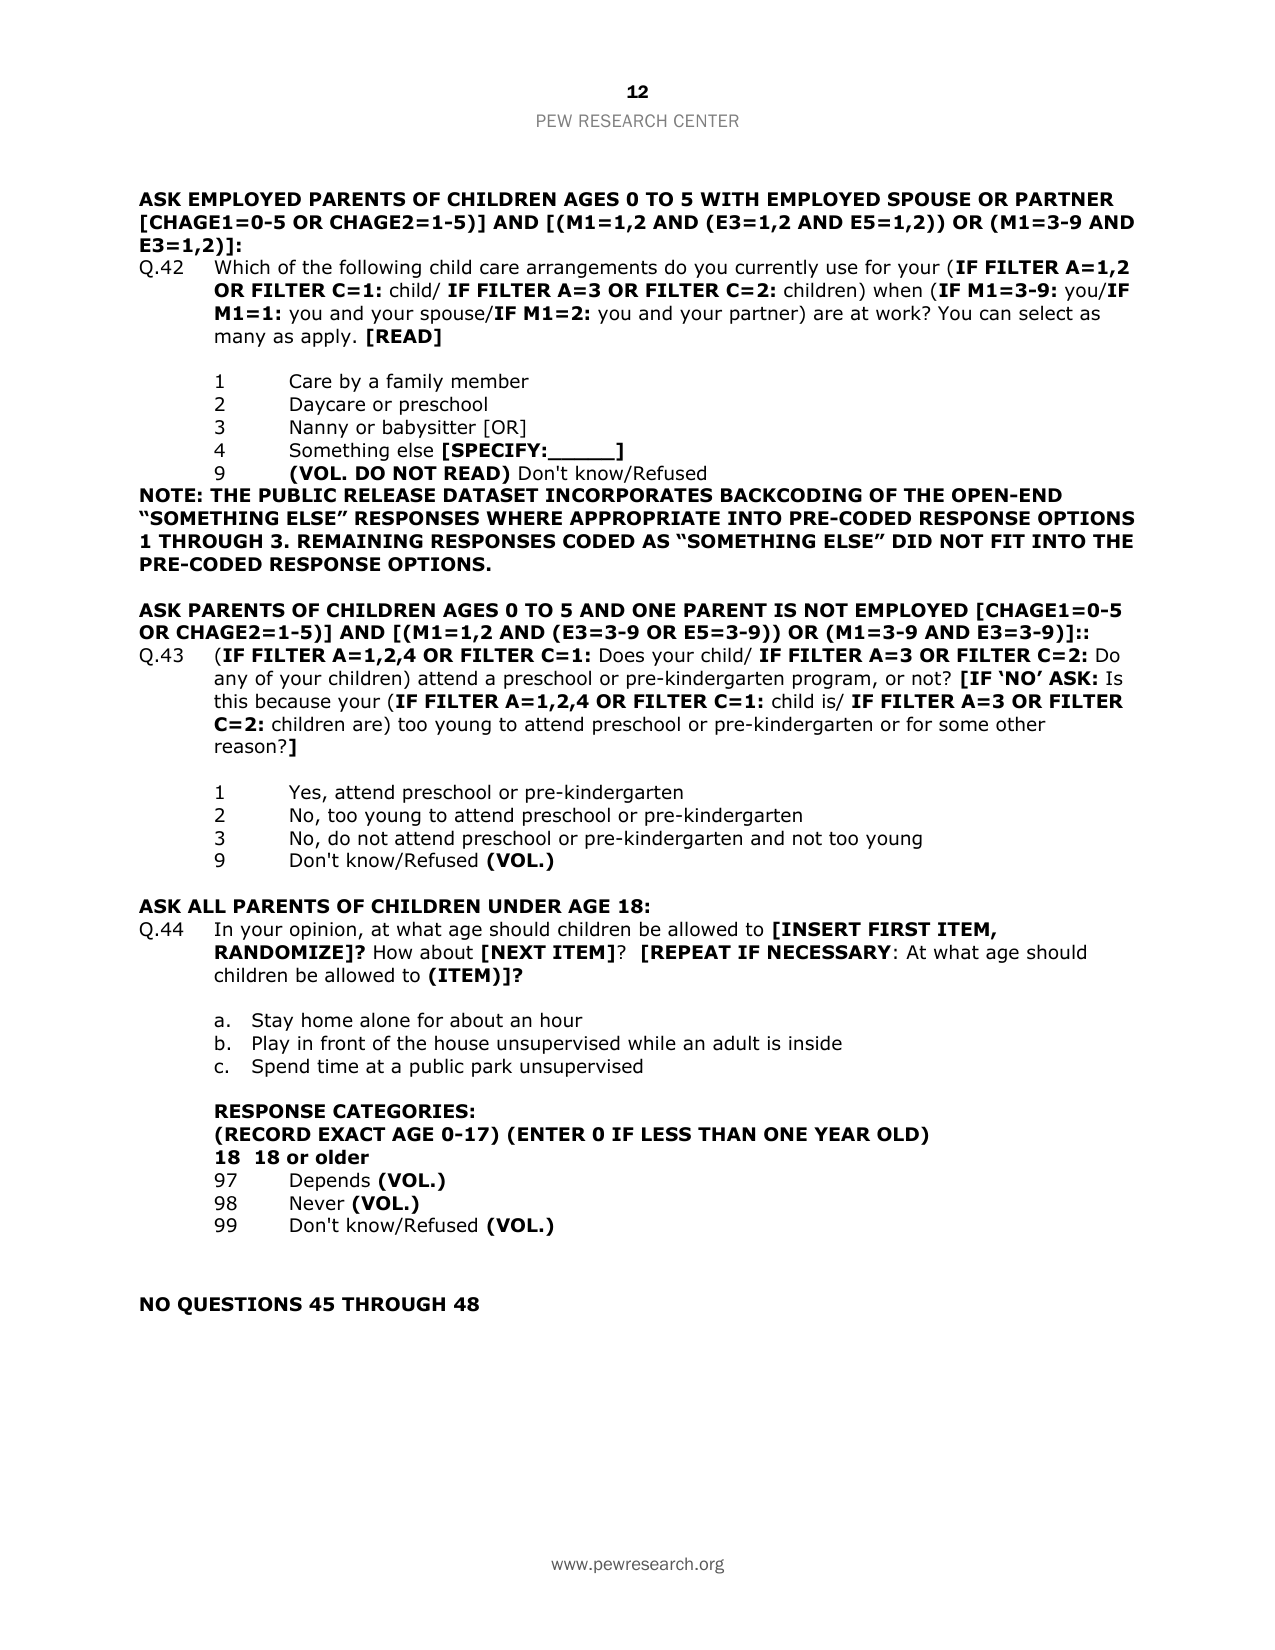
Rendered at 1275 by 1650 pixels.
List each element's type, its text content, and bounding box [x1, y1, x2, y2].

text 1 Care by a family member [214, 370, 1136, 393]
text 98 Never (VOL.) [214, 1191, 1136, 1214]
text 1 Yes, attend preschool or pre-kindergarten [214, 781, 1136, 803]
text Q.42 Which of the following child care arrangements do you currently use for your (IF FILTER A=1,2 OR FILTER C=1: child/ IF FILTER A=3 OR FILTER C=2: children) when (IF M1=3-9: you/IF M1=1: you and your spouse/IF M1=2: you and your partner) are at work? You can select as many as apply. [READ] [139, 256, 1136, 347]
text b. Play in front of the house unsupervised while an adult is inside [214, 1032, 1136, 1054]
text 9 (VOL. DO NOT READ) Don't know/Refused [214, 461, 1136, 484]
text Q.43 (IF FILTER A=1,2,4 OR FILTER C=1: Does your child/ IF FILTER A=3 OR FILTER C=2: Do any of your children) attend a preschool or pre-kindergarten program, or not? [IF ‘NO’ ASK: Is this because your (IF FILTER A=1,2,4 OR FILTER C=1: child is/ IF FILTER A=3 OR FILTER C=2: children are) too young to attend preschool or pre-kindergarten or for some other reason?] [139, 644, 1136, 758]
text 3 Nanny or babysitter [OR] [214, 416, 1136, 438]
text 2 No, too young to attend preschool or pre-kindergarten [214, 803, 1136, 826]
text c. Spend time at a public park unsupervised [214, 1054, 1136, 1077]
text 4 Something else [SPECIFY:_____] [214, 438, 1136, 461]
text 18 18 or older [139, 1146, 1136, 1168]
text 9 Don't know/Refused (VOL.) [214, 849, 1136, 872]
text (RECORD EXACT AGE 0-17) (ENTER 0 IF LESS THAN ONE YEAR OLD) [139, 1123, 1136, 1146]
text 3 No, do not attend preschool or pre-kindergarten and not too young [214, 826, 1136, 849]
text 99 Don't know/Refused (VOL.) [214, 1214, 1136, 1237]
text 2 Daycare or preschool [214, 393, 1136, 416]
text RESPONSE CATEGORIES: [176, 1100, 1136, 1123]
text ASK EMPLOYED PARENTS OF CHILDREN AGES 0 TO 5 WITH EMPLOYED SPOUSE OR PARTNER [CHAGE1=0-5 OR CHAGE2=1-5)] AND [(M1=1,2 AND (E3=1,2 AND E5=1,2)) OR (M1=3-9 AND E3=1,2)]: [139, 187, 1136, 256]
text ASK PARENTS OF CHILDREN AGES 0 TO 5 AND ONE PARENT IS NOT EMPLOYED [CHAGE1=0-5 OR CHAGE2=1-5)] AND [(M1=1,2 AND (E3=3-9 OR E5=3-9)) OR (M1=3-9 AND E3=3-9)]:: [139, 598, 1136, 644]
text ASK ALL PARENTS OF CHILDREN UNDER AGE 18: Q.44 In your opinion, at what age should children be allowed to [INSERT FIRST ITEM, RANDOMIZE]? How about [NEXT ITEM]? [REPEAT IF NECESSARY: At what age should children be allowed to (ITEM)]? [139, 895, 1136, 986]
list Stay home alone for about an hour [214, 1009, 1136, 1032]
text NOTE: THE PUBLIC RELEASE DATASET INCORPORATES BACKCODING OF THE OPEN-END “SOMETHING ELSE” RESPONSES WHERE APPROPRIATE INTO PRE-CODED RESPONSE OPTIONS 1 THROUGH 3. REMAINING RESPONSES CODED AS “SOMETHING ELSE” DID NOT FIT INTO THE PRE-CODED RESPONSE OPTIONS. [139, 484, 1136, 575]
text 97 Depends (VOL.) [214, 1168, 1136, 1191]
text NO QUESTIONS 45 THROUGH 48 [139, 1293, 1136, 1316]
